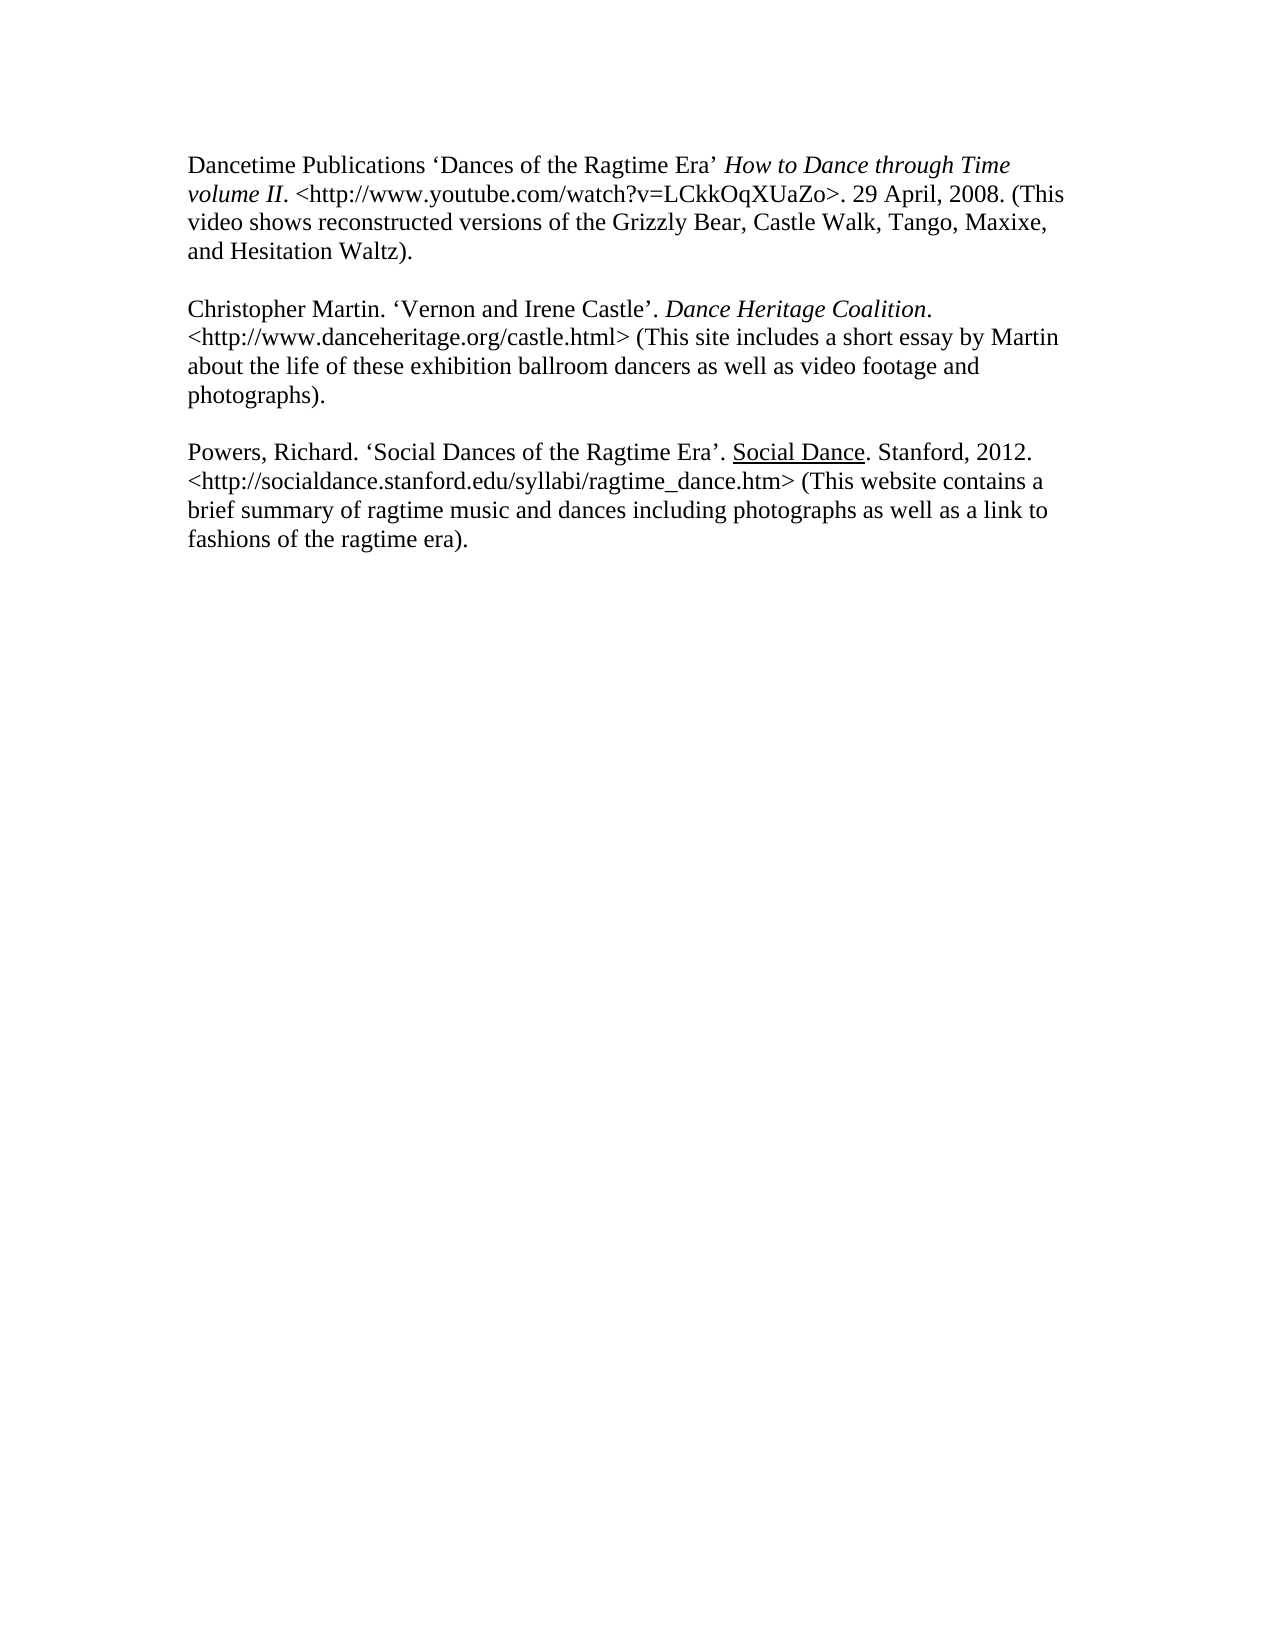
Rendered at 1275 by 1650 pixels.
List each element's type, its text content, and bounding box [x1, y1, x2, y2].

text Powers, Richard. ‘Social Dances of the Ragtime Era’. Social Dance. Stanford, 2012. <http://socialdance.stanford.edu/syllabi/ragtime_dance.htm> (This website contains a brief summary of ragtime music and dances including photographs as well as a link to fashions of the ragtime era). [187, 437, 1087, 552]
text <http://www.danceheritage.org/castle.html> (This site includes a short essay by Martin about the life of these exhibition ballroom dancers as well as video footage and photographs). [187, 322, 1087, 409]
text Christopher Martin. ‘Vernon and Irene Castle’. Dance Heritage Coalition. [187, 294, 1087, 322]
text Dancetime Publications ‘Dances of the Ragtime Era’ How to Dance through Time volume II. <http://www.youtube.com/watch?v=LCkkOqXUaZo>. 29 April, 2008. (This video shows reconstructed versions of the Grizzly Bear, Castle Walk, Tango, Maxixe, and Hesitation Waltz). [187, 150, 1087, 265]
